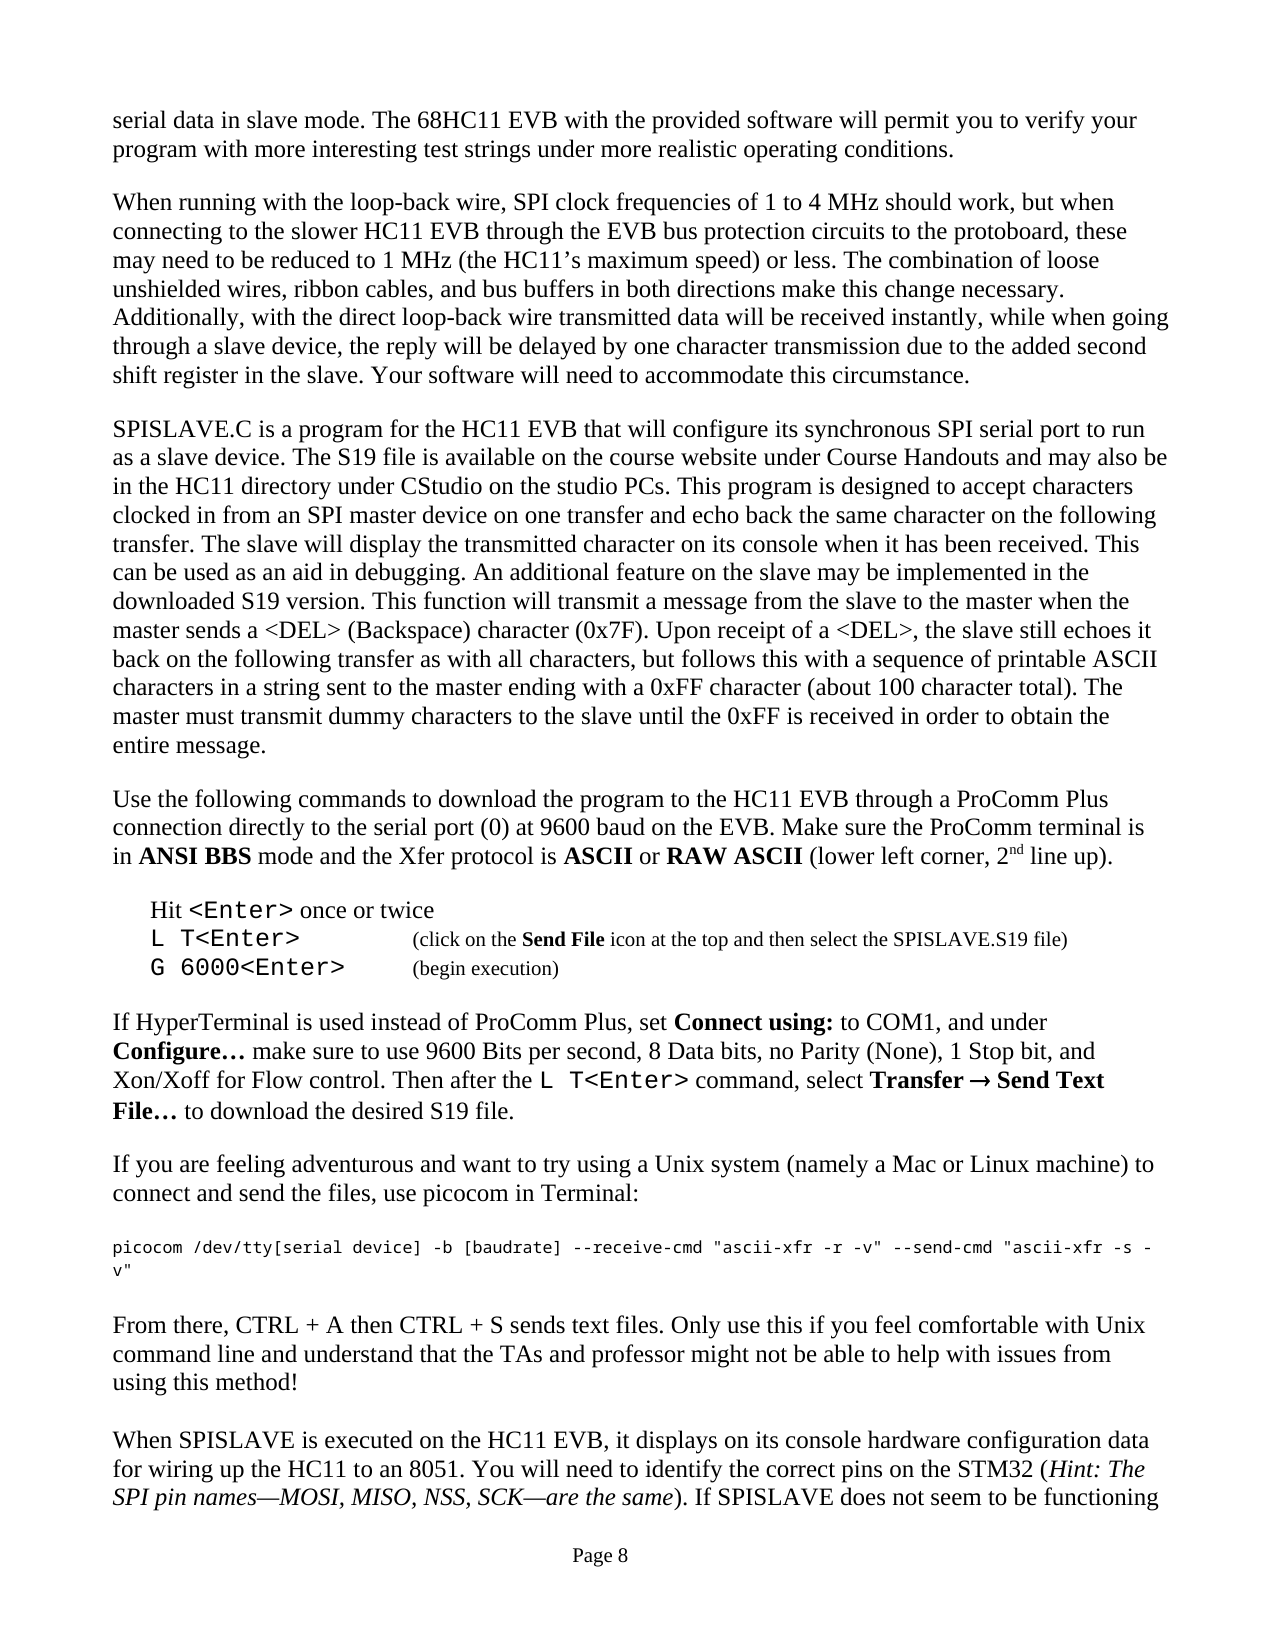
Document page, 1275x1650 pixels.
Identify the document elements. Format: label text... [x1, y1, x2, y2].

text If you are feeling adventurous and want to try using a Unix system (namely a Mac or Linux machine) to connect and send the files, use picocom in Terminal: [112, 1149, 1170, 1207]
text From there, CTRL + A then CTRL + S sends text files. Only use this if you feel comfortable with Unix command line and understand that the TAs and professor might not be able to help with issues from using this method! [112, 1310, 1170, 1396]
text picocom /dev/tty[serial device] -b [baudrate] --receive-cmd "ascii-xfr -r -v" --send-cmd "ascii-xfr -s -v" [112, 1236, 1170, 1281]
text Use the following commands to download the program to the HC11 EVB through a ProComm Plus connection directly to the serial port (0) at 9600 baud on the EVB. Make sure the ProComm terminal is in ANSI BBS mode and the Xfer protocol is ASCII or RAW ASCII (lower left corner, 2nd line up). [112, 784, 1170, 870]
text L T<Enter> (click on the Send File icon at the top and then select the SPISLAVE.S19 file) [112, 926, 1170, 954]
text When running with the loop-back wire, SPI clock frequencies of 1 to 4 MHz should work, but when connecting to the slower HC11 EVB through the EVB bus protection circuits to the protoboard, these may need to be reduced to 1 MHz (the HC11’s maximum speed) or less. The combination of loose unshielded wires, ribbon cables, and bus buffers in both directions make this change necessary. Additionally, with the direct loop-back wire transmitted data will be received instantly, while when going through a slave device, the reply will be delayed by one character transmission due to the added second shift register in the slave. Your software will need to accommodate this circumstance. [112, 187, 1170, 389]
text Hit <Enter> once or twice [112, 895, 1170, 926]
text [112, 1425, 1170, 1511]
text If HyperTerminal is used instead of ProComm Plus, set Connect using: to COM1, and under Configure… make sure to use 9600 Bits per second, 8 Data bits, no Parity (None), 1 Stop bit, and Xon/Xoff for Flow control. Then after the L T<Enter> command, select Transfer Send Text File… to download the desired S19 file. [112, 1007, 1170, 1124]
text SPISLAVE.C is a program for the HC11 EVB that will configure its synchronous SPI serial port to run as a slave device. The S19 file is available on the course website under Course Handouts and may also be in the HC11 directory under CStudio on the studio PCs. This program is designed to accept characters clocked in from an SPI master device on one transfer and echo back the same character on the following transfer. The slave will display the transmitted character on its console when it has been received. This can be used as an aid in debugging. An additional feature on the slave may be implemented in the downloaded S19 version. This function will transmit a message from the slave to the master when the master sends a <DEL> (Backspace) character (0x7F). Upon receipt of a <DEL>, the slave still echoes it back on the following transfer as with all characters, but follows this with a sequence of printable ASCII characters in a string sent to the master ending with a 0xFF character (about 100 character total). The master must transmit dummy characters to the slave until the 0xFF is received in order to obtain the entire message. [112, 414, 1170, 759]
text G 6000<Enter> (begin execution) [112, 954, 1170, 982]
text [112, 105, 1170, 162]
